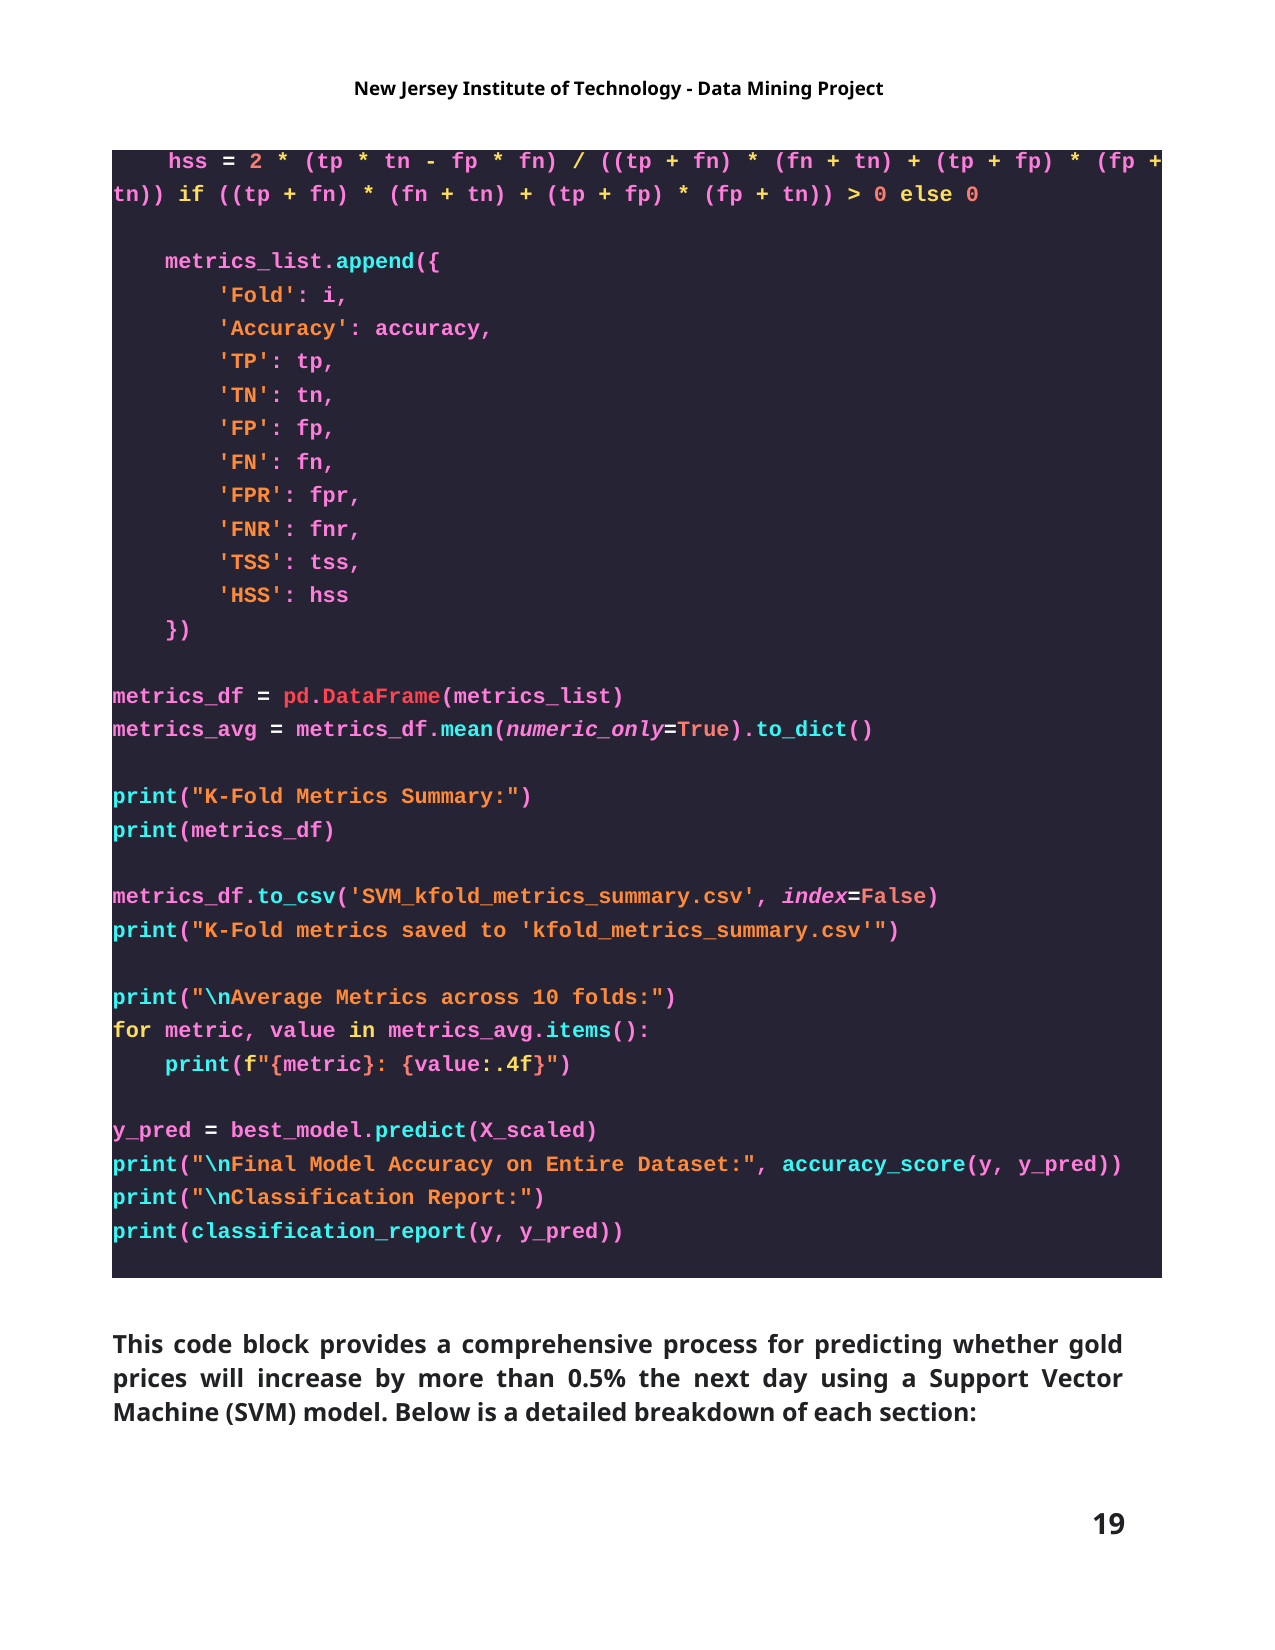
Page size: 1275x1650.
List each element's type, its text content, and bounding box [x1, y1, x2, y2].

text 'Fold': i, [112, 284, 1162, 308]
text print(f"{metric}: {value:.4f}") [112, 1053, 1162, 1078]
text print("\nClassification Report:") [112, 1187, 1162, 1211]
text metrics_avg = metrics_df.mean(numeric_only=True).to_dict() [112, 718, 1162, 743]
text 'FN': fn, [112, 451, 1162, 476]
text }) [112, 618, 1162, 643]
text metrics_df = pd.DataFrame(metrics_list) [112, 685, 1162, 710]
text 'FPR': fpr, [112, 484, 1162, 509]
text 'TP': tp, [112, 351, 1162, 375]
text y_pred = best_model.predict(X_scaled) [112, 1120, 1162, 1144]
text metrics_list.append({ [112, 250, 1162, 275]
text print("K-Fold Metrics Summary:") [112, 785, 1162, 810]
text print("K-Fold metrics saved to 'kfold_metrics_summary.csv'") [112, 919, 1162, 944]
text 'FP': fp, [112, 417, 1162, 442]
text 'FNR': fnr, [112, 518, 1162, 543]
text print("\nAverage Metrics across 10 folds:") [112, 986, 1162, 1011]
text for metric, value in metrics_avg.items(): [112, 1019, 1162, 1044]
text hss = 2 * (tp * tn - fp * fn) / ((tp + fn) * (fn + tn) + (tp + fp) * (fp + tn)) if ((tp + fn) * (fn + tn) + (tp + fp) * (fp + tn)) > 0 else 0 [112, 150, 1162, 208]
text 'HSS': hss [112, 585, 1162, 609]
text 'TN': tn, [112, 384, 1162, 409]
text 'TSS': tss, [112, 551, 1162, 576]
text print("\nFinal Model Accuracy on Entire Dataset:", accuracy_score(y, y_pred)) [112, 1153, 1162, 1178]
text print(metrics_df) [112, 819, 1162, 843]
text print(classification_report(y, y_pred)) [112, 1220, 1162, 1245]
text This code block provides a comprehensive process for predicting whether gold prices will increase by more than 0.5% the next day using a Support Vector Machine (SVM) model. Below is a detailed breakdown of each section: [112, 1327, 1125, 1429]
text 'Accuracy': accuracy, [112, 317, 1162, 342]
text metrics_df.to_csv('SVM_kfold_metrics_summary.csv', index=False) [112, 886, 1162, 910]
